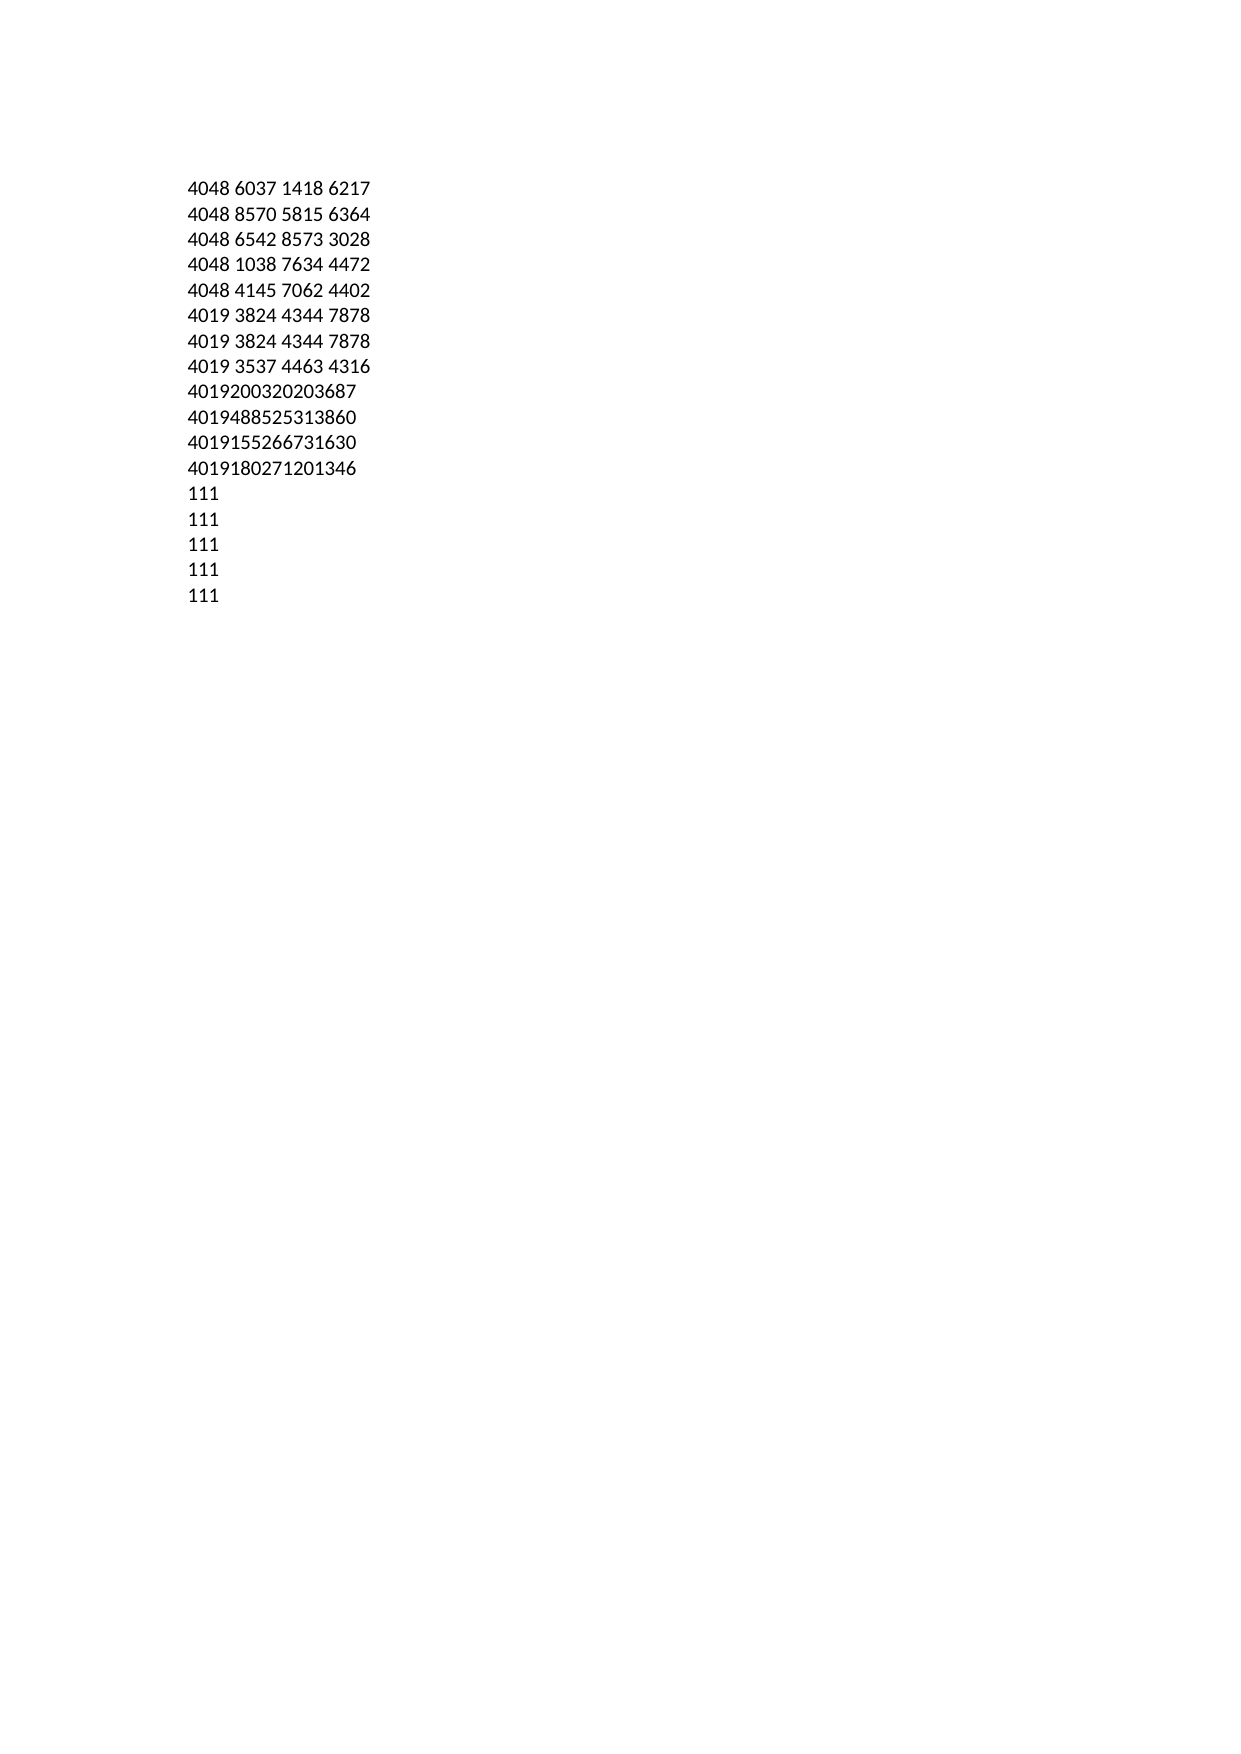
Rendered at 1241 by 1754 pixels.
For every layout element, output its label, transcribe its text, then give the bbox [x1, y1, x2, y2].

text 4048 6037 1418 6217 [187, 175, 1053, 201]
text 4019155266731630 [187, 429, 1053, 455]
text 4048 1038 7634 4472 [187, 252, 1053, 277]
text 4048 6542 8573 3028 [187, 226, 1053, 252]
text 4019488525313860 [187, 404, 1053, 429]
text 111 [187, 582, 1053, 607]
text 4019180271201346 [187, 455, 1053, 480]
text 111 [187, 557, 1053, 582]
text 4019200320203687 [187, 379, 1053, 404]
text 111 [187, 531, 1053, 557]
text 4048 4145 7062 4402 [187, 277, 1053, 302]
text 4019 3824 4344 7878 [187, 302, 1053, 328]
text 4019 3824 4344 7878 [187, 328, 1053, 353]
text 111 [187, 480, 1053, 506]
text 111 [187, 506, 1053, 531]
text 4019 3537 4463 4316 [187, 353, 1053, 379]
text 4048 8570 5815 6364 [187, 201, 1053, 226]
